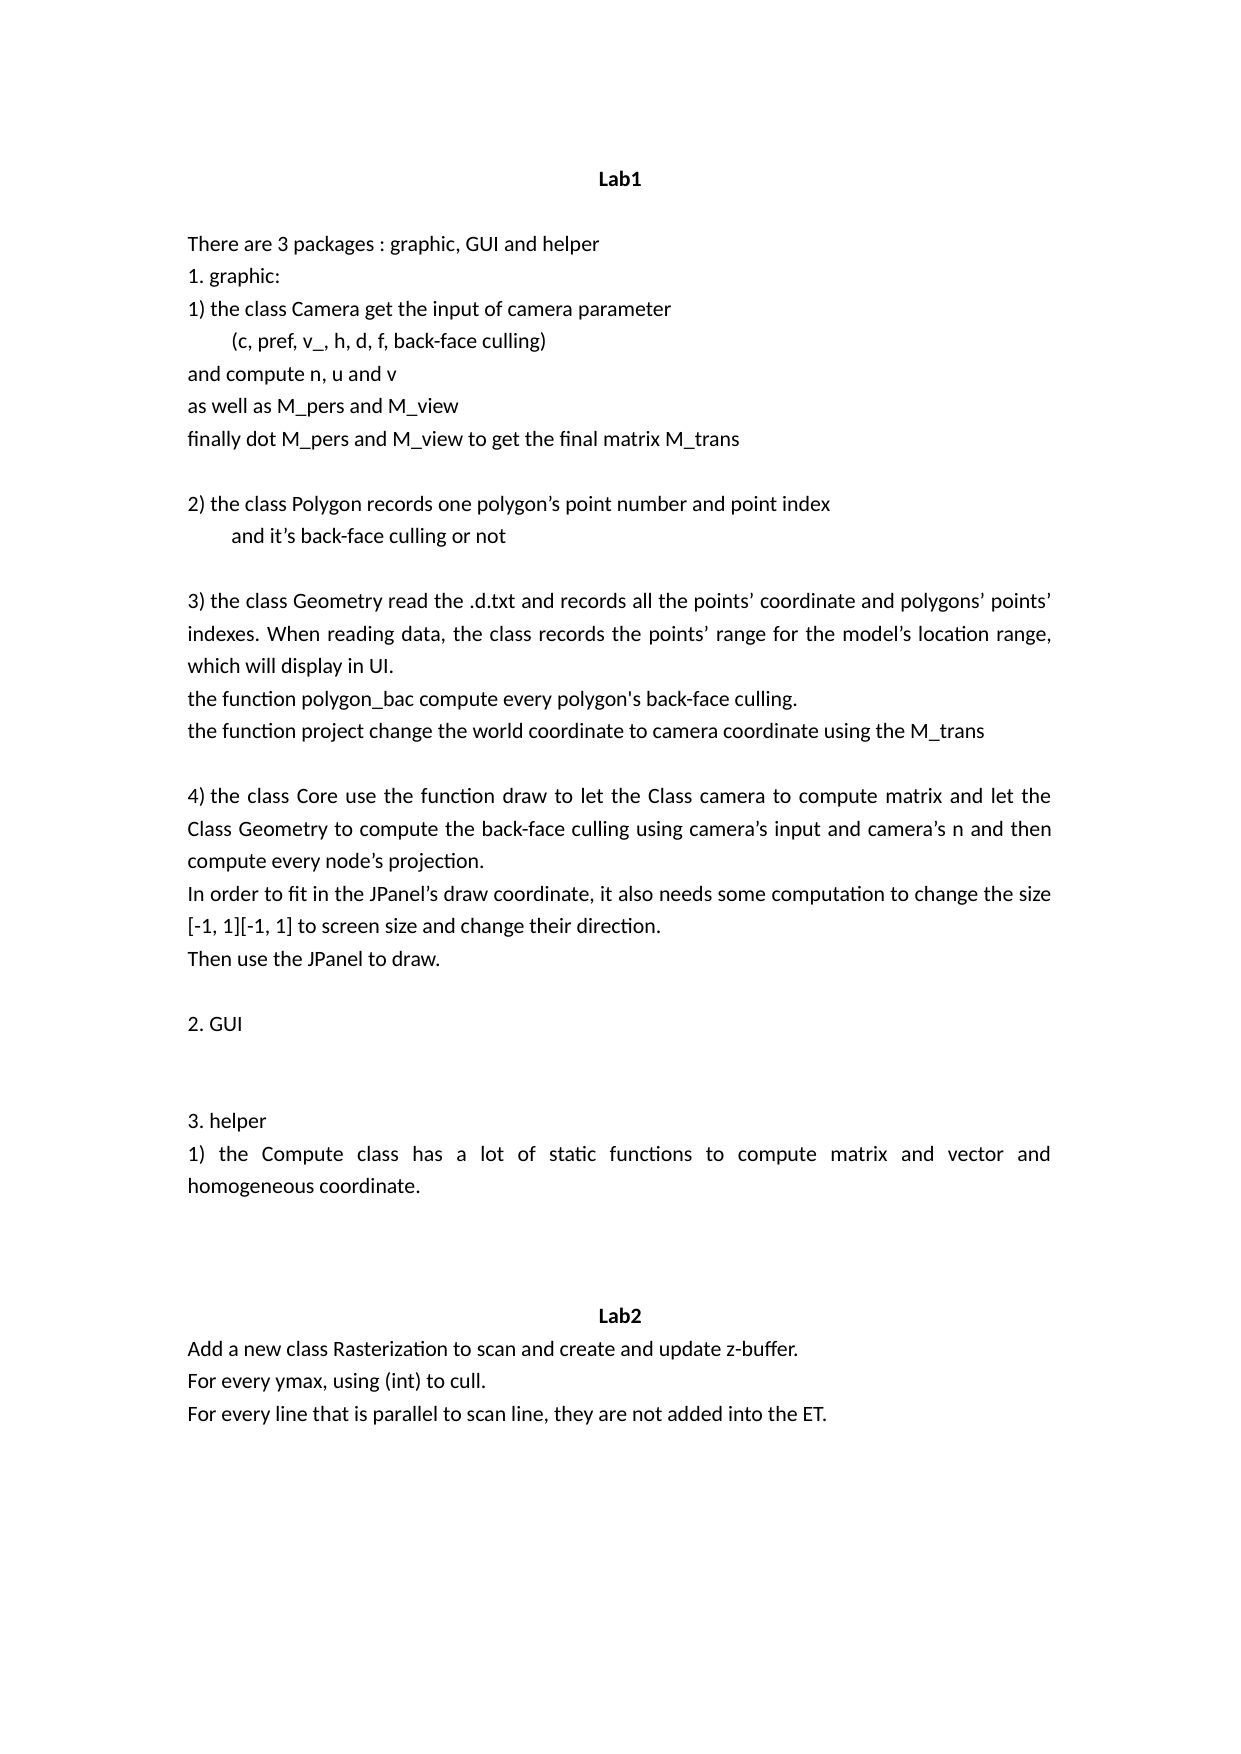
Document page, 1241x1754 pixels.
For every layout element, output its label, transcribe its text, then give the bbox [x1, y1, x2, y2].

list as well as M_pers and M_view [187, 389, 1053, 422]
list GUI [187, 1007, 1053, 1039]
list For every line that is parallel to scan line, they are not added into the ET. [187, 1397, 1053, 1429]
list the class Geometry read the .d.txt and records all the points’ coordinate and polygons’ points’ indexes. When reading data, the class records the points’ range for the model’s location range, which will display in UI. [187, 584, 1053, 682]
list graphic: [187, 259, 1053, 292]
text Lab1 [187, 162, 1053, 194]
list the function polygon_bac compute every polygon's back-face culling. [187, 682, 1053, 714]
list the class Core use the function draw to let the Class camera to compute matrix and let the Class Geometry to compute the back-face culling using camera’s input and camera’s n and then compute every node’s projection. [187, 779, 1053, 877]
list and it’s back-face culling or not [187, 519, 1053, 552]
list helper [187, 1104, 1053, 1137]
list Add a new class Rasterization to scan and create and update z-buffer. [187, 1332, 1053, 1364]
list the class Polygon records one polygon’s point number and point index [187, 487, 1053, 519]
list finally dot M_pers and M_view to get the final matrix M_trans [187, 422, 1053, 454]
text There are 3 packages : graphic, GUI and helper [187, 227, 1053, 259]
list (c, pref, v_, h, d, f, back-face culling) [187, 324, 1053, 357]
list and compute n, u and v [187, 357, 1053, 389]
list the class Camera get the input of camera parameter [187, 292, 1053, 324]
list For every ymax, using (int) to cull. [187, 1364, 1053, 1397]
list Then use the JPanel to draw. [187, 942, 1053, 974]
list the function project change the world coordinate to camera coordinate using the M_trans [187, 714, 1053, 747]
list Lab2 [187, 1299, 1053, 1332]
list 1) the Compute class has a lot of static functions to compute matrix and vector and homogeneous coordinate. [187, 1137, 1053, 1202]
list In order to fit in the JPanel’s draw coordinate, it also needs some computation to change the size [-1, 1][-1, 1] to screen size and change their direction. [187, 877, 1053, 942]
